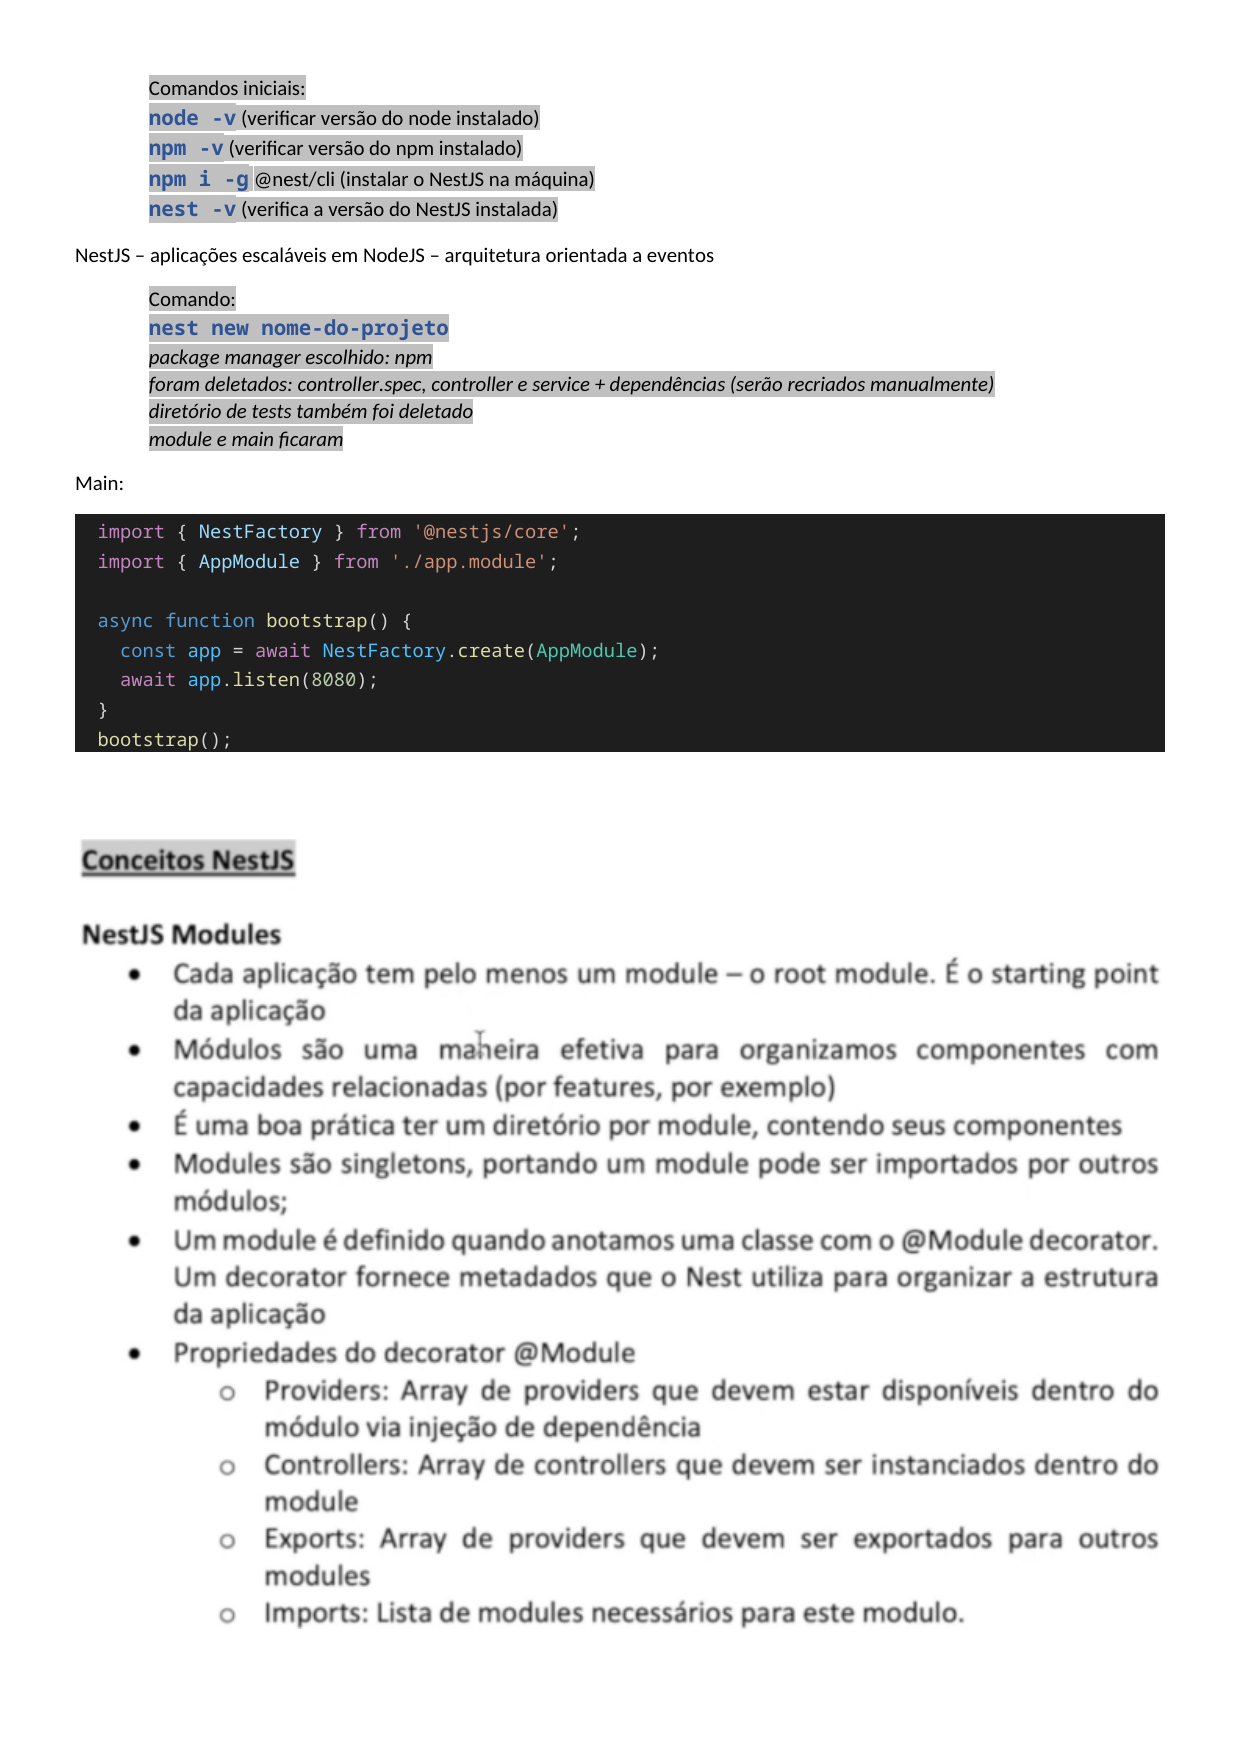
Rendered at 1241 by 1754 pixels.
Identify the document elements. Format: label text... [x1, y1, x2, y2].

text await app.listen(8080); [75, 663, 1165, 692]
text import { NestFactory } from '@nestjs/core'; [75, 514, 1165, 544]
text Main: [75, 470, 1165, 496]
text Comando: nest new nome-do-projeto package manager escolhido: npm foram deletados: controller.spec, controller e service + dependências (serão recriados manualmente) diretório de tests também foi deletado module e main ficaram [149, 286, 1165, 451]
text bootstrap(); [75, 722, 1165, 752]
text } [75, 692, 1165, 722]
text async function bootstrap() { [75, 603, 1165, 633]
text NestJS – aplicações escaláveis em NodeJS – arquitetura orientada a eventos [75, 242, 1165, 267]
picture [78, 839, 1162, 1629]
text const app = await NestFactory.create(AppModule); [75, 633, 1165, 663]
text Comandos iniciais: node -v (verificar versão do node instalado) npm -v (verificar versão do npm instalado) npm i -g @nest/cli (instalar o NestJS na máquina) nest -v (verifica a versão do NestJS instalada) [75, 75, 1165, 223]
text import { AppModule } from './app.module'; [75, 544, 1165, 573]
